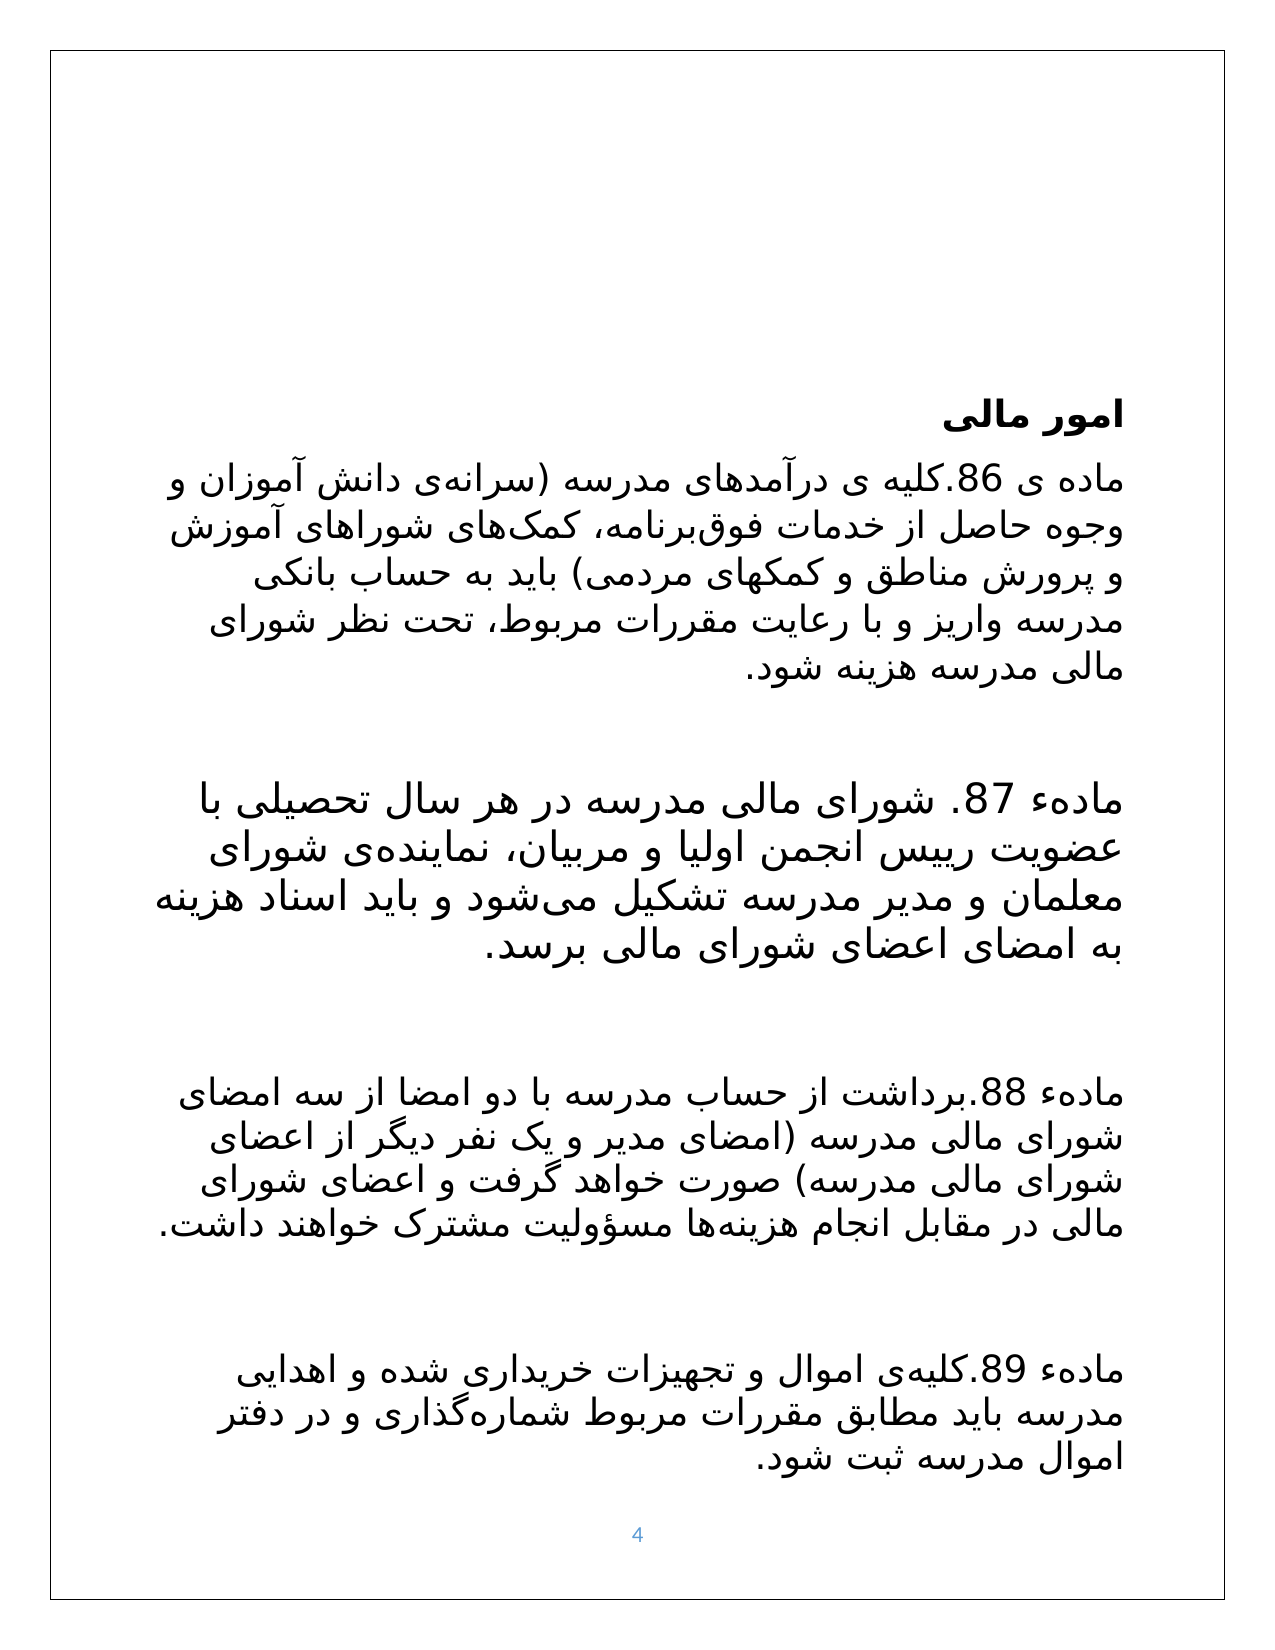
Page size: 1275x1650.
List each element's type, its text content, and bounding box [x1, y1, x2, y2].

text ماده ی 86.کلیه ی درآمدهای مدرسه (سرانه‌ی دانش آموزان و وجوه حاصل از خدمات فوق‌برنامه، کمک‌های شوراهای آموزش و پرورش مناطق و کمکهای مردمی) باید به حساب بانکی مدرسه واریز و با رعایت مقررات مربوط، تحت نظر شورای مالی مدرسه هزینه شود. [150, 456, 1125, 688]
text مادهء 88.برداشت از حساب مدرسه با دو امضا از سه امضای شورای مالی مدرسه (امضای مدیر و یک نفر دیگر از اعضای شورای مالی مدرسه) صورت خواهد گرفت و اعضای شورای مالی در مقابل انجام هزینه‌ها مسؤولیت مشترک خواهند داشت. [150, 1071, 1125, 1245]
text مادهء 87. شورای مالی مدرسه در هر سال تحصیلی با عضویت رییس انجمن اولیا و مربیان، نماینده‌ی شورای معلمان و مدیر مدرسه تشکیل می‌شود و باید اسناد هزینه به امضای اعضای شورای مالی برسد. [150, 774, 1125, 969]
text مادهء 89.کلیه‌ی اموال و تجهیزات خریداری شده و اهدایی مدرسه باید مطابق مقررات مربوط شماره‌گذاری و در دفتر اموال مدرسه ثبت شود. [150, 1347, 1125, 1478]
text امور مالی [150, 392, 1125, 436]
